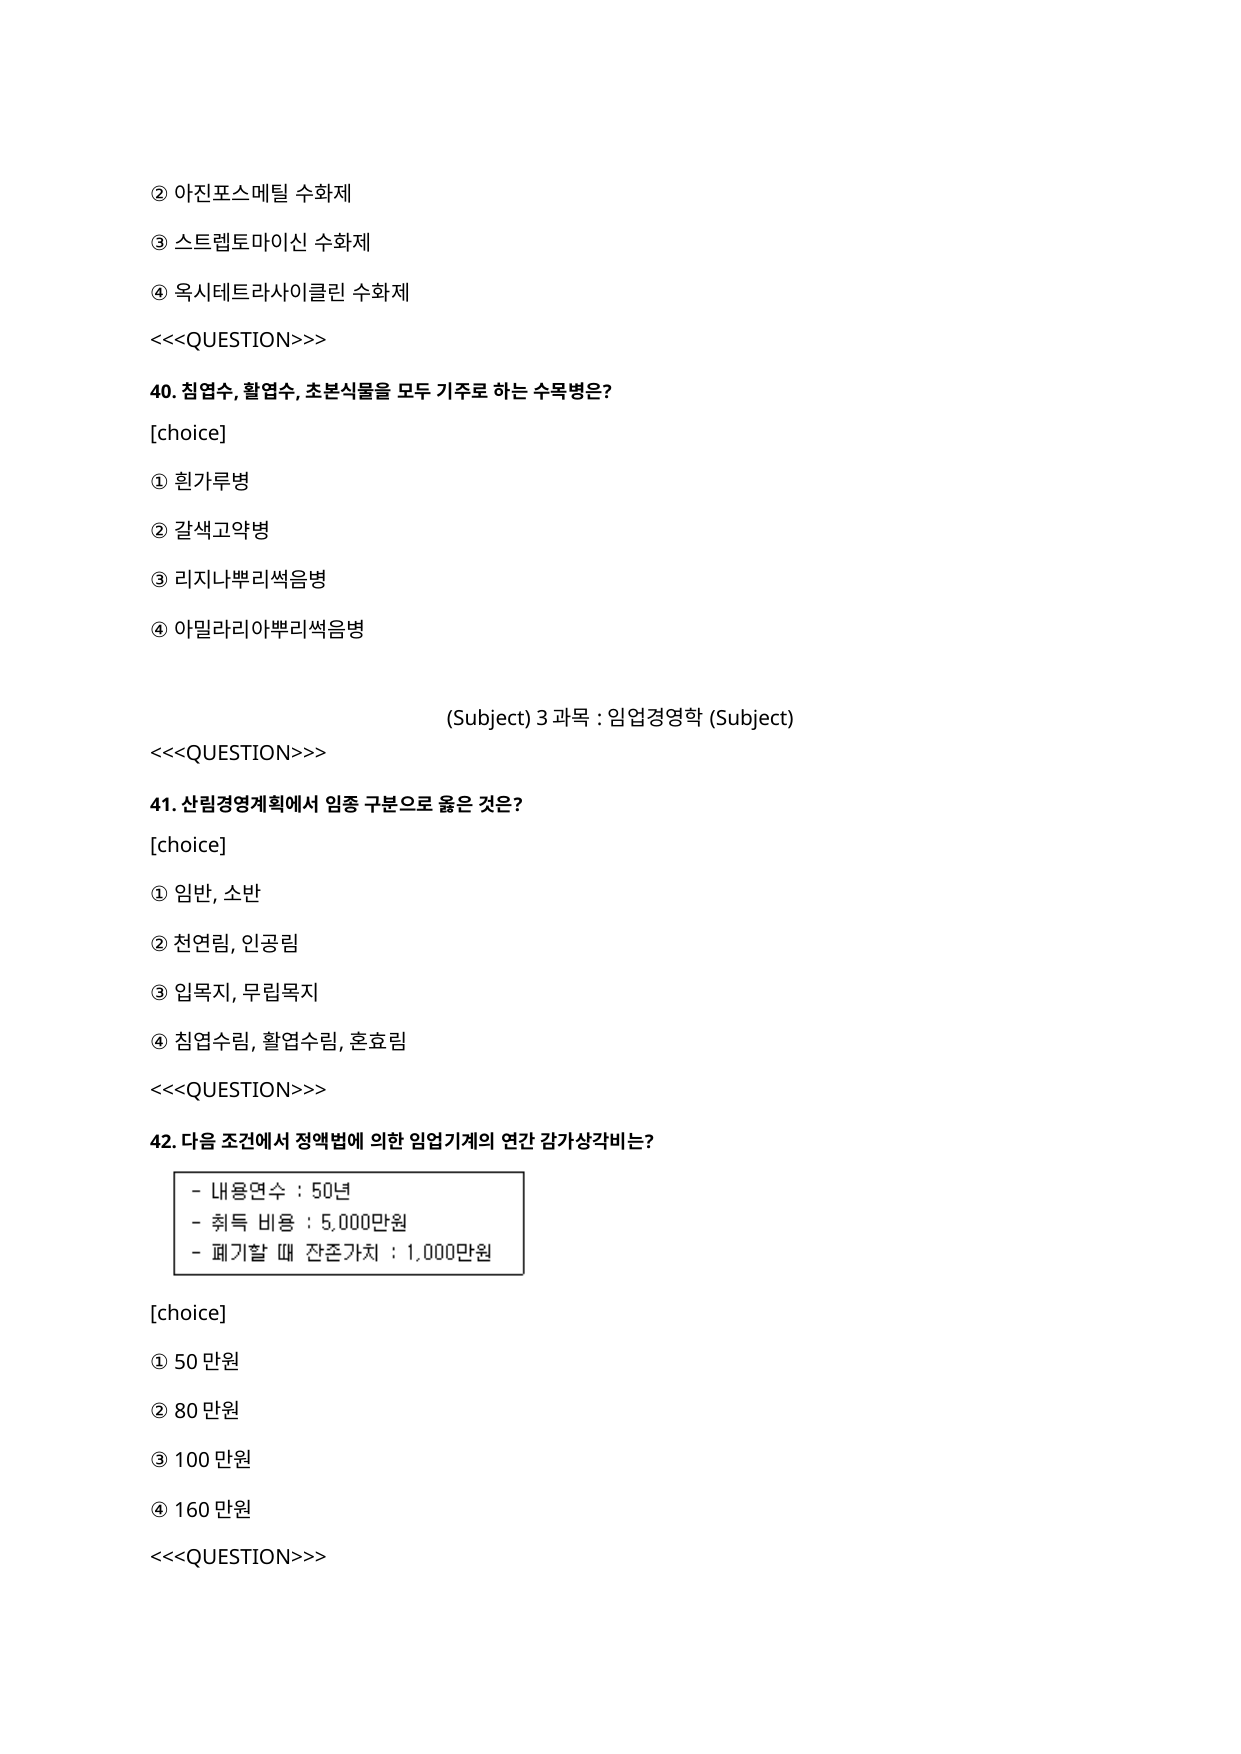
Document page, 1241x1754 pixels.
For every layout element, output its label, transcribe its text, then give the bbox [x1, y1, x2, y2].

text 40. 침엽수, 활엽수, 초본식물을 모두 기주로 하는 수목병은? [150, 377, 1090, 404]
text ④ 침엽수림, 활엽수림, 혼효림 [150, 1026, 1090, 1056]
text <<<QUESTION>>> [150, 1075, 1090, 1103]
text <<<QUESTION>>> [150, 738, 1090, 766]
text ① 흰가루병 [150, 465, 1090, 495]
text ② 아진포스메틸 수화제 [150, 177, 1090, 207]
text ③ 스트렙토마이신 수화제 [150, 227, 1090, 257]
text ④ 옥시테트라사이클린 수화제 [150, 276, 1090, 306]
text ③ 100만원 [150, 1444, 1090, 1474]
text <<<QUESTION>>> [150, 325, 1090, 354]
text [choice] [150, 418, 1090, 446]
text ③ 리지나뿌리썩음병 [150, 564, 1090, 594]
text 42. 다음 조건에서 정액법에 의한 임업기계의 연간 감가상각비는? [150, 1126, 1090, 1154]
text 41. 산림경영계획에서 임종 구분으로 옳은 것은? [150, 789, 1090, 816]
text ④ 아밀라리아뿌리썩음병 [150, 613, 1090, 643]
text ① 임반, 소반 [150, 877, 1090, 908]
text <<<QUESTION>>> [150, 1542, 1090, 1571]
text ②천연림, 인공림 [150, 927, 1090, 957]
text [choice] [150, 830, 1090, 859]
text ④ 160만원 [150, 1493, 1090, 1523]
text ③ 입목지, 무립목지 [150, 976, 1090, 1007]
text ① 50만원 [150, 1345, 1090, 1375]
text ② 갈색고약병 [150, 514, 1090, 545]
text ② 80만원 [150, 1394, 1090, 1425]
picture [169, 1167, 528, 1279]
text (Subject) 3과목 : 임업경영학 (Subject) [150, 701, 1090, 732]
text [choice] [150, 1298, 1090, 1326]
